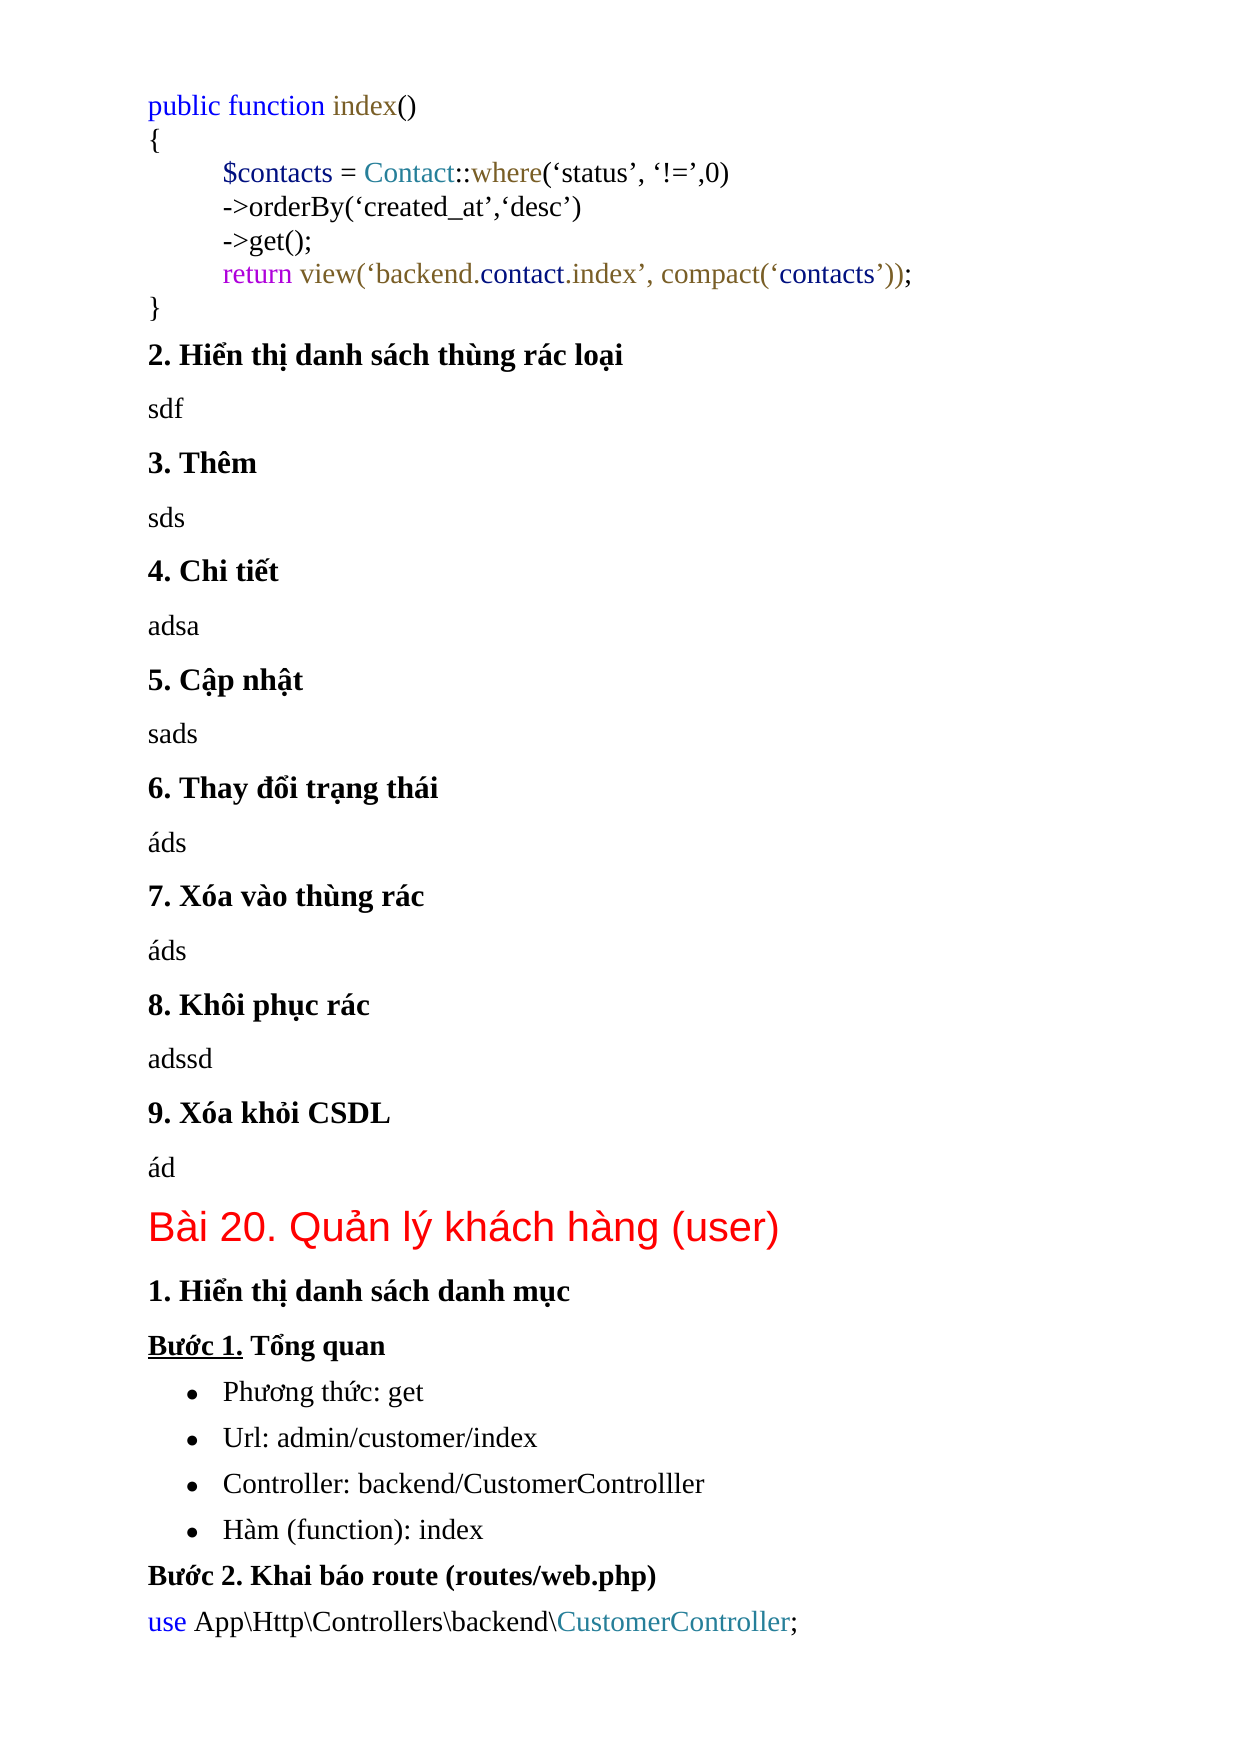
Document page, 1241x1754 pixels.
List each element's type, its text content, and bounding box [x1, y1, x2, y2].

text Bước 2. Khai báo route (routes/web.php) [148, 1558, 1152, 1592]
text return view(‘backend.contact.index’, compact(‘contacts’)); [148, 256, 1152, 290]
subtitle 8. Khôi phục rác [148, 986, 1152, 1022]
text ->get(); [148, 223, 1152, 256]
text use App\Http\Controllers\backend\CustomerController; [148, 1604, 1152, 1638]
list Hàm (function): index [185, 1512, 1152, 1546]
subtitle Bài 20. Quản lý khách hàng (user) [148, 1202, 1152, 1250]
text Bước 1. Tổng quan [148, 1328, 1152, 1362]
text public function index() [148, 88, 1152, 122]
subtitle 1. Hiển thị danh sách danh mục [148, 1272, 1152, 1308]
subtitle 6. Thay đổi trạng thái [148, 769, 1152, 805]
text sads [148, 716, 1152, 750]
subtitle 7. Xóa vào thùng rác [148, 877, 1152, 913]
subtitle 9. Xóa khỏi CSDL [148, 1094, 1152, 1130]
subtitle 5. Cập nhật [148, 661, 1152, 697]
text $contacts = Contact::where(‘status’, ‘!=’,0) [148, 156, 1152, 189]
text ád [148, 1150, 1152, 1183]
text { [148, 122, 1152, 156]
text } [148, 290, 1152, 323]
text adsa [148, 608, 1152, 642]
subtitle 2. Hiển thị danh sách thùng rác loại [148, 336, 1152, 372]
text áds [148, 825, 1152, 858]
text adssd [148, 1041, 1152, 1075]
list Phương thức: get [185, 1374, 1152, 1408]
subtitle 3. Thêm [148, 444, 1152, 480]
list Url: admin/customer/index [185, 1420, 1152, 1454]
list Controller: backend/CustomerControlller [185, 1466, 1152, 1500]
text ->orderBy(‘created_at’,‘desc’) [148, 189, 1152, 223]
text sdf [148, 391, 1152, 425]
text sds [148, 500, 1152, 533]
text áds [148, 933, 1152, 967]
subtitle 4. Chi tiết [148, 552, 1152, 588]
